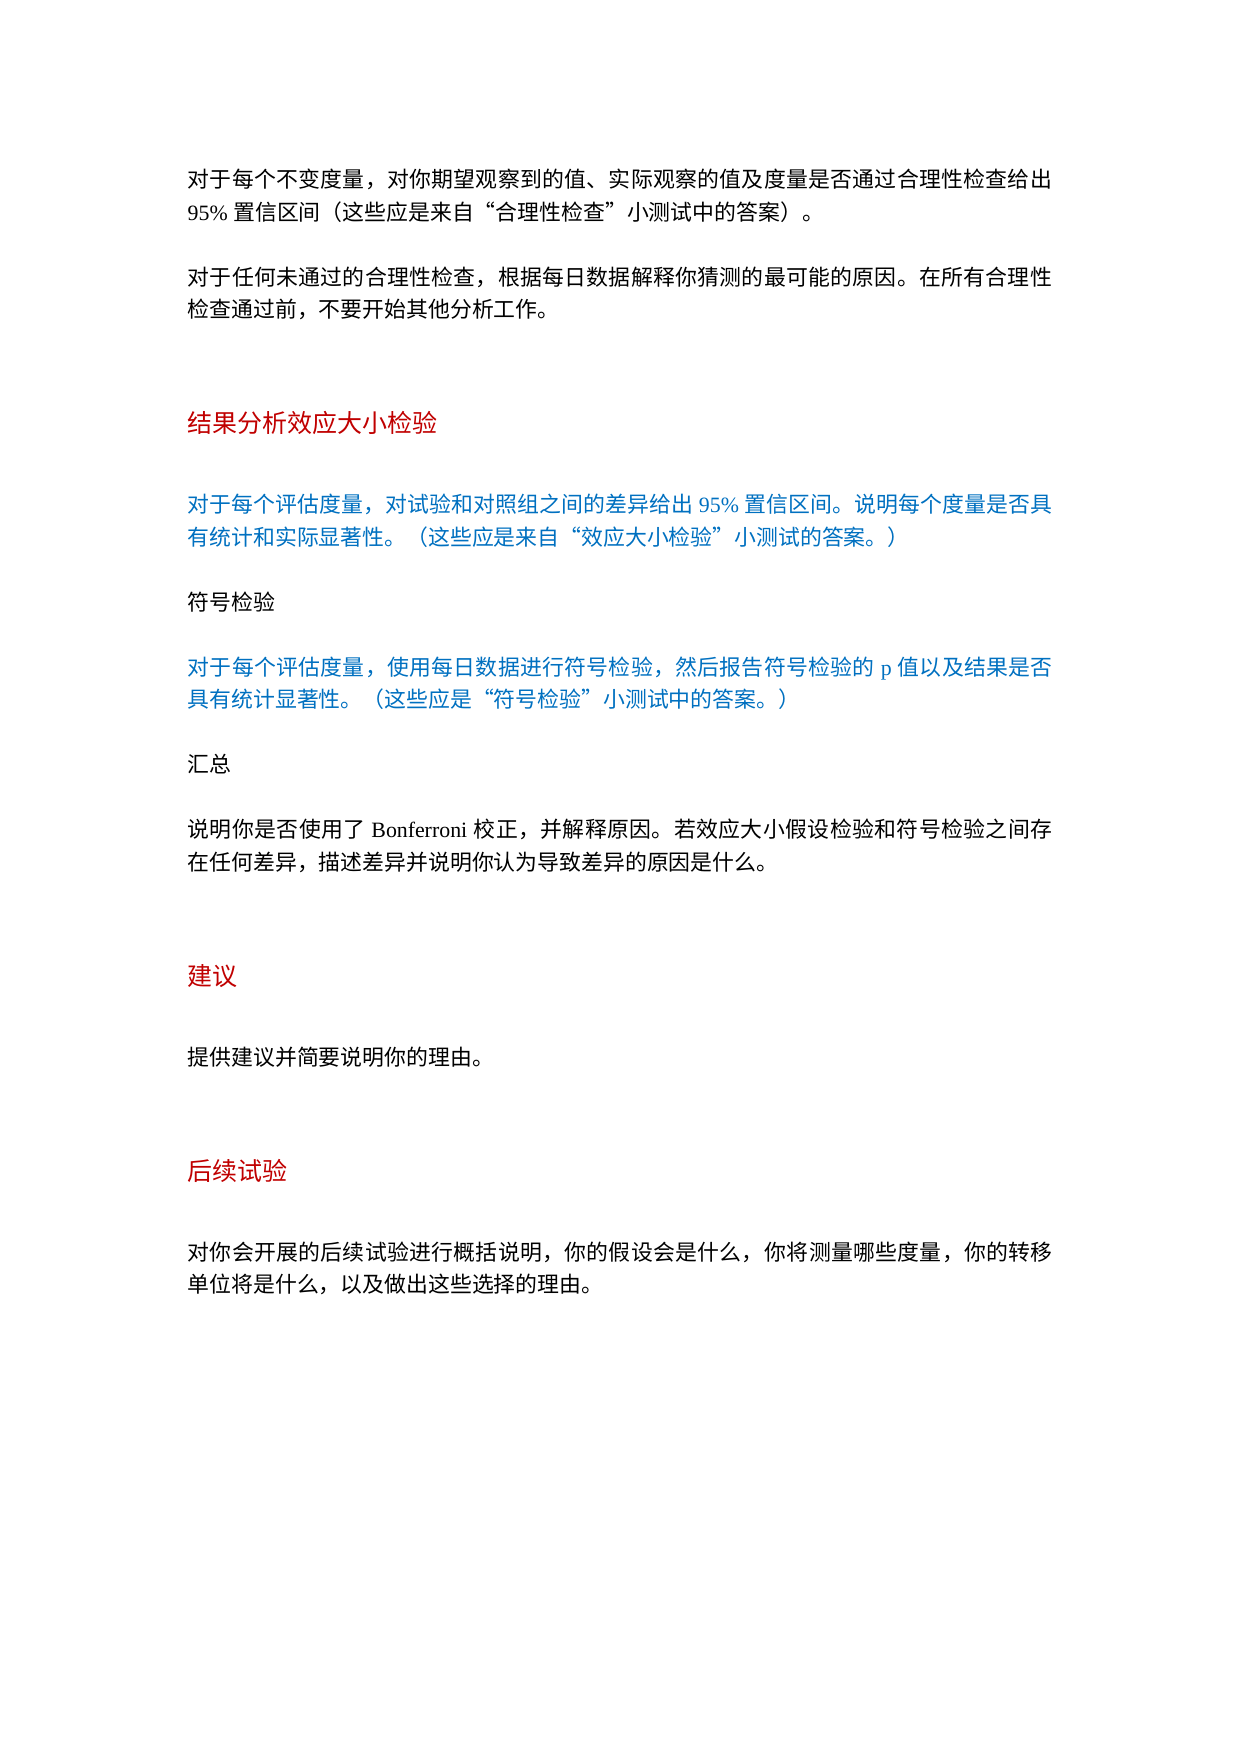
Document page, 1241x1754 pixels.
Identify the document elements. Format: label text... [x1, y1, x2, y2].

text 对于每个不变度量，对你期望观察到的值、实际观察的值及度量是否通过合理性检查给出 95% 置信区间（这些应是来自“合理性检查”小测试中的答案）。 [187, 162, 1053, 227]
text 对于每个评估度量，对试验和对照组之间的差异给出 95% 置信区间。说明每个度量是否具有统计和实际显著性。（这些应是来自“效应大小检验”小测试的答案。） [187, 487, 1053, 552]
text 提供建议并简要说明你的理由。 [187, 1039, 1053, 1072]
text 汇总 [187, 747, 1053, 779]
text 说明你是否使用了 Bonferroni 校正，并解释原因。若效应大小假设检验和符号检验之间存在任何差异，描述差异并说明你认为导致差异的原因是什么。 [187, 812, 1053, 877]
text 结果分析效应大小检验 [187, 389, 1053, 454]
text 对于每个评估度量，使用每日数据进行符号检验，然后报告符号检验的 p 值以及结果是否具有统计显著性。（这些应是“符号检验”小测试中的答案。） [187, 649, 1053, 714]
text 对你会开展的后续试验进行概括说明，你的假设会是什么，你将测量哪些度量，你的转移单位将是什么，以及做出这些选择的理由。 [187, 1234, 1053, 1299]
text 后续试验 [187, 1137, 1053, 1202]
text 建议 [187, 942, 1053, 1007]
text 对于任何未通过的合理性检查，根据每日数据解释你猜测的最可能的原因。在所有合理性检查通过前，不要开始其他分析工作。 [187, 259, 1053, 324]
text 符号检验 [187, 584, 1053, 617]
